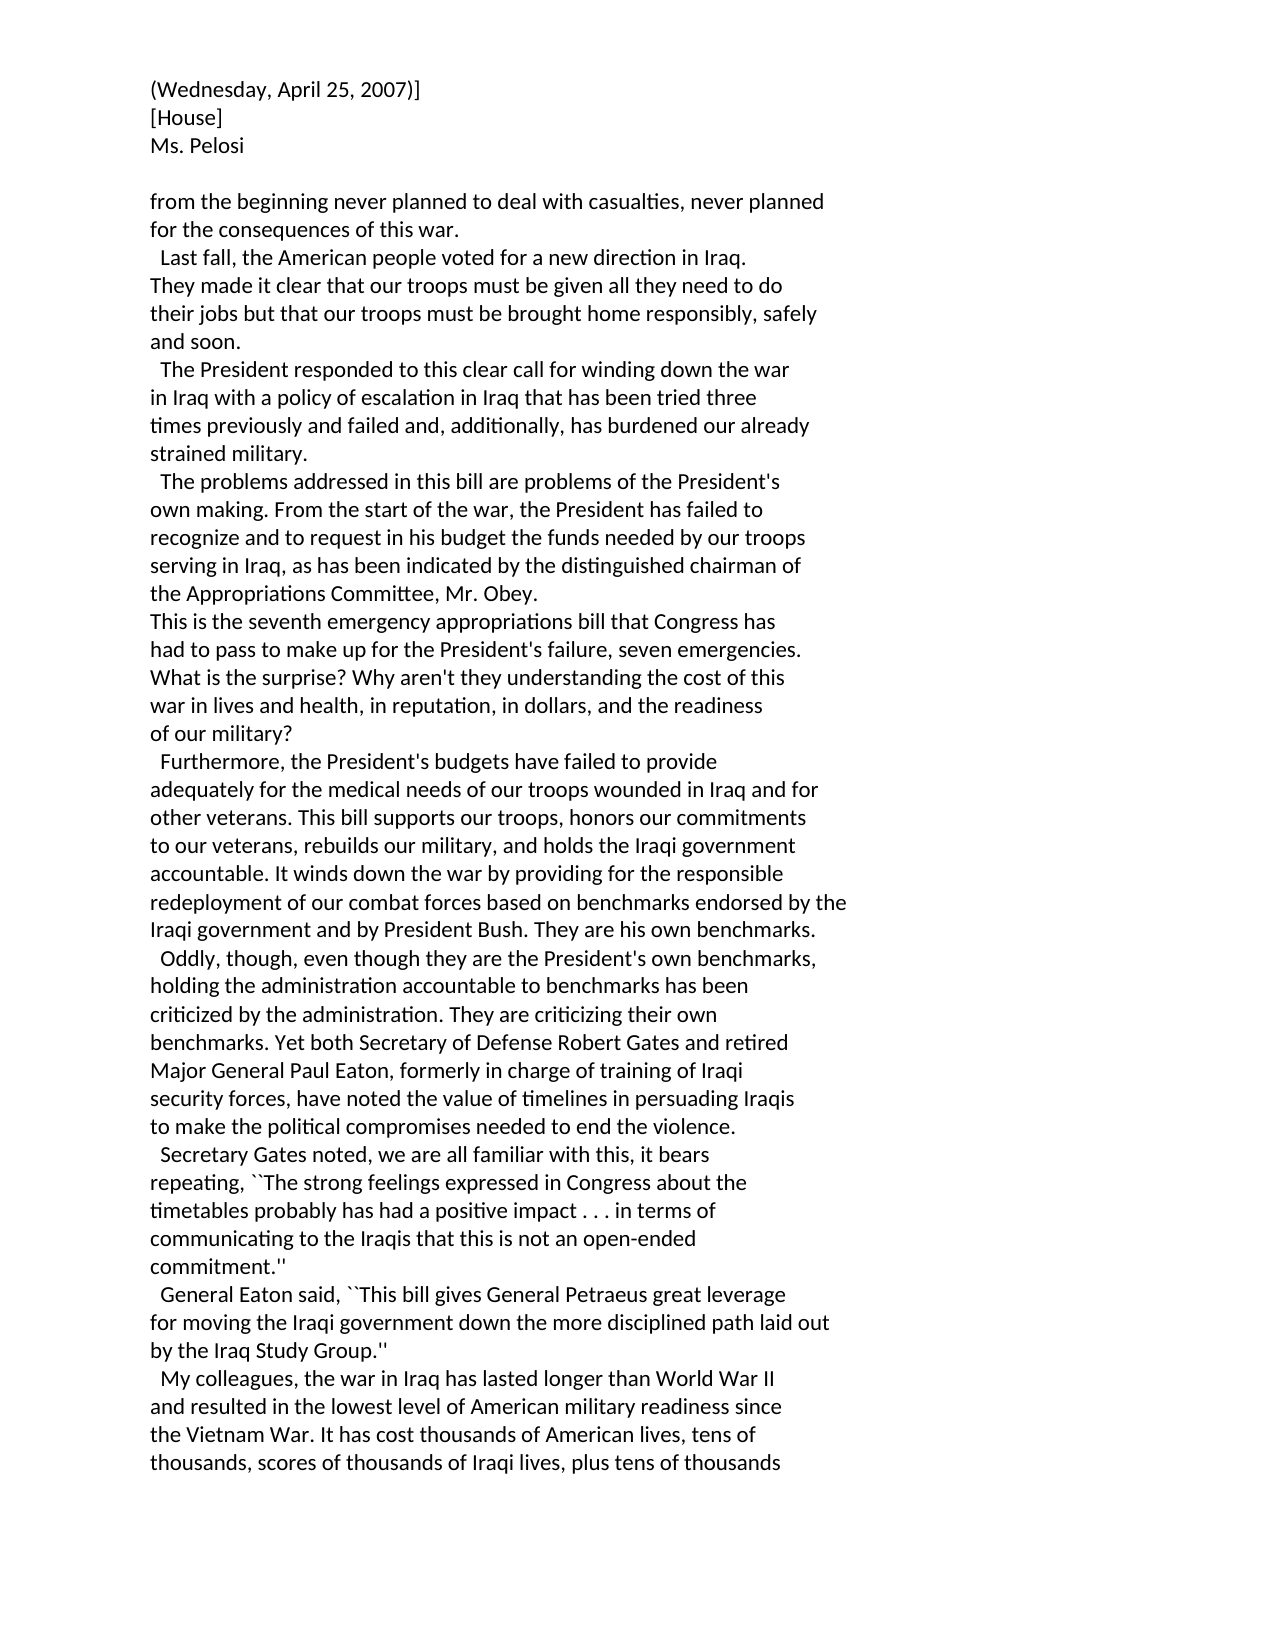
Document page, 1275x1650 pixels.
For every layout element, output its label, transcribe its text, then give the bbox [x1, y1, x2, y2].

text commitment.'' [150, 1252, 1125, 1280]
text benchmarks. Yet both Secretary of Defense Robert Gates and retired [150, 1028, 1125, 1056]
text and resulted in the lowest level of American military readiness since [150, 1392, 1125, 1420]
text recognize and to request in his budget the funds needed by our troops [150, 523, 1125, 551]
text times previously and failed and, additionally, has burdened our already [150, 411, 1125, 439]
text serving in Iraq, as has been indicated by the distinguished chairman of [150, 551, 1125, 579]
text Furthermore, the President's budgets have failed to provide [150, 747, 1125, 776]
text by the Iraq Study Group.'' [150, 1336, 1125, 1364]
text accountable. It winds down the war by providing for the responsible [150, 859, 1125, 888]
text communicating to the Iraqis that this is not an open-ended [150, 1224, 1125, 1252]
text repeating, ``The strong feelings expressed in Congress about the [150, 1168, 1125, 1196]
text own making. From the start of the war, the President has failed to [150, 495, 1125, 523]
text for moving the Iraqi government down the more disciplined path laid out [150, 1308, 1125, 1336]
text adequately for the medical needs of our troops wounded in Iraq and for [150, 776, 1125, 803]
text of our military? [150, 719, 1125, 747]
text thousands, scores of thousands of Iraqi lives, plus tens of thousands [150, 1448, 1125, 1476]
text General Eaton said, ``This bill gives General Petraeus great leverage [150, 1280, 1125, 1308]
text criticized by the administration. They are criticizing their own [150, 1000, 1125, 1028]
text to our veterans, rebuilds our military, and holds the Iraqi government [150, 832, 1125, 859]
text Major General Paul Eaton, formerly in charge of training of Iraqi [150, 1056, 1125, 1084]
text Oddly, though, even though they are the President's own benchmarks, [150, 944, 1125, 972]
text redeployment of our combat forces based on benchmarks endorsed by the [150, 888, 1125, 916]
text strained military. [150, 439, 1125, 467]
text The problems addressed in this bill are problems of the President's [150, 467, 1125, 495]
text security forces, have noted the value of timelines in persuading Iraqis [150, 1084, 1125, 1112]
text in Iraq with a policy of escalation in Iraq that has been tried three [150, 383, 1125, 411]
text other veterans. This bill supports our troops, honors our commitments [150, 803, 1125, 832]
text to make the political compromises needed to end the violence. [150, 1112, 1125, 1140]
text holding the administration accountable to benchmarks has been [150, 972, 1125, 1000]
text had to pass to make up for the President's failure, seven emergencies. [150, 635, 1125, 663]
text from the beginning never planned to deal with casualties, never planned [150, 187, 1125, 215]
text and soon. [150, 327, 1125, 355]
text This is the seventh emergency appropriations bill that Congress has [150, 607, 1125, 635]
text war in lives and health, in reputation, in dollars, and the readiness [150, 691, 1125, 719]
text for the consequences of this war. [150, 215, 1125, 243]
text Last fall, the American people voted for a new direction in Iraq. [150, 243, 1125, 271]
text timetables probably has had a positive impact . . . in terms of [150, 1196, 1125, 1224]
text the Appropriations Committee, Mr. Obey. [150, 579, 1125, 607]
text the Vietnam War. It has cost thousands of American lives, tens of [150, 1420, 1125, 1448]
text My colleagues, the war in Iraq has lasted longer than World War II [150, 1364, 1125, 1392]
text their jobs but that our troops must be brought home responsibly, safely [150, 299, 1125, 327]
text The President responded to this clear call for winding down the war [150, 355, 1125, 383]
text They made it clear that our troops must be given all they need to do [150, 271, 1125, 299]
text Iraqi government and by President Bush. They are his own benchmarks. [150, 916, 1125, 944]
text What is the surprise? Why aren't they understanding the cost of this [150, 663, 1125, 691]
text Secretary Gates noted, we are all familiar with this, it bears [150, 1140, 1125, 1168]
